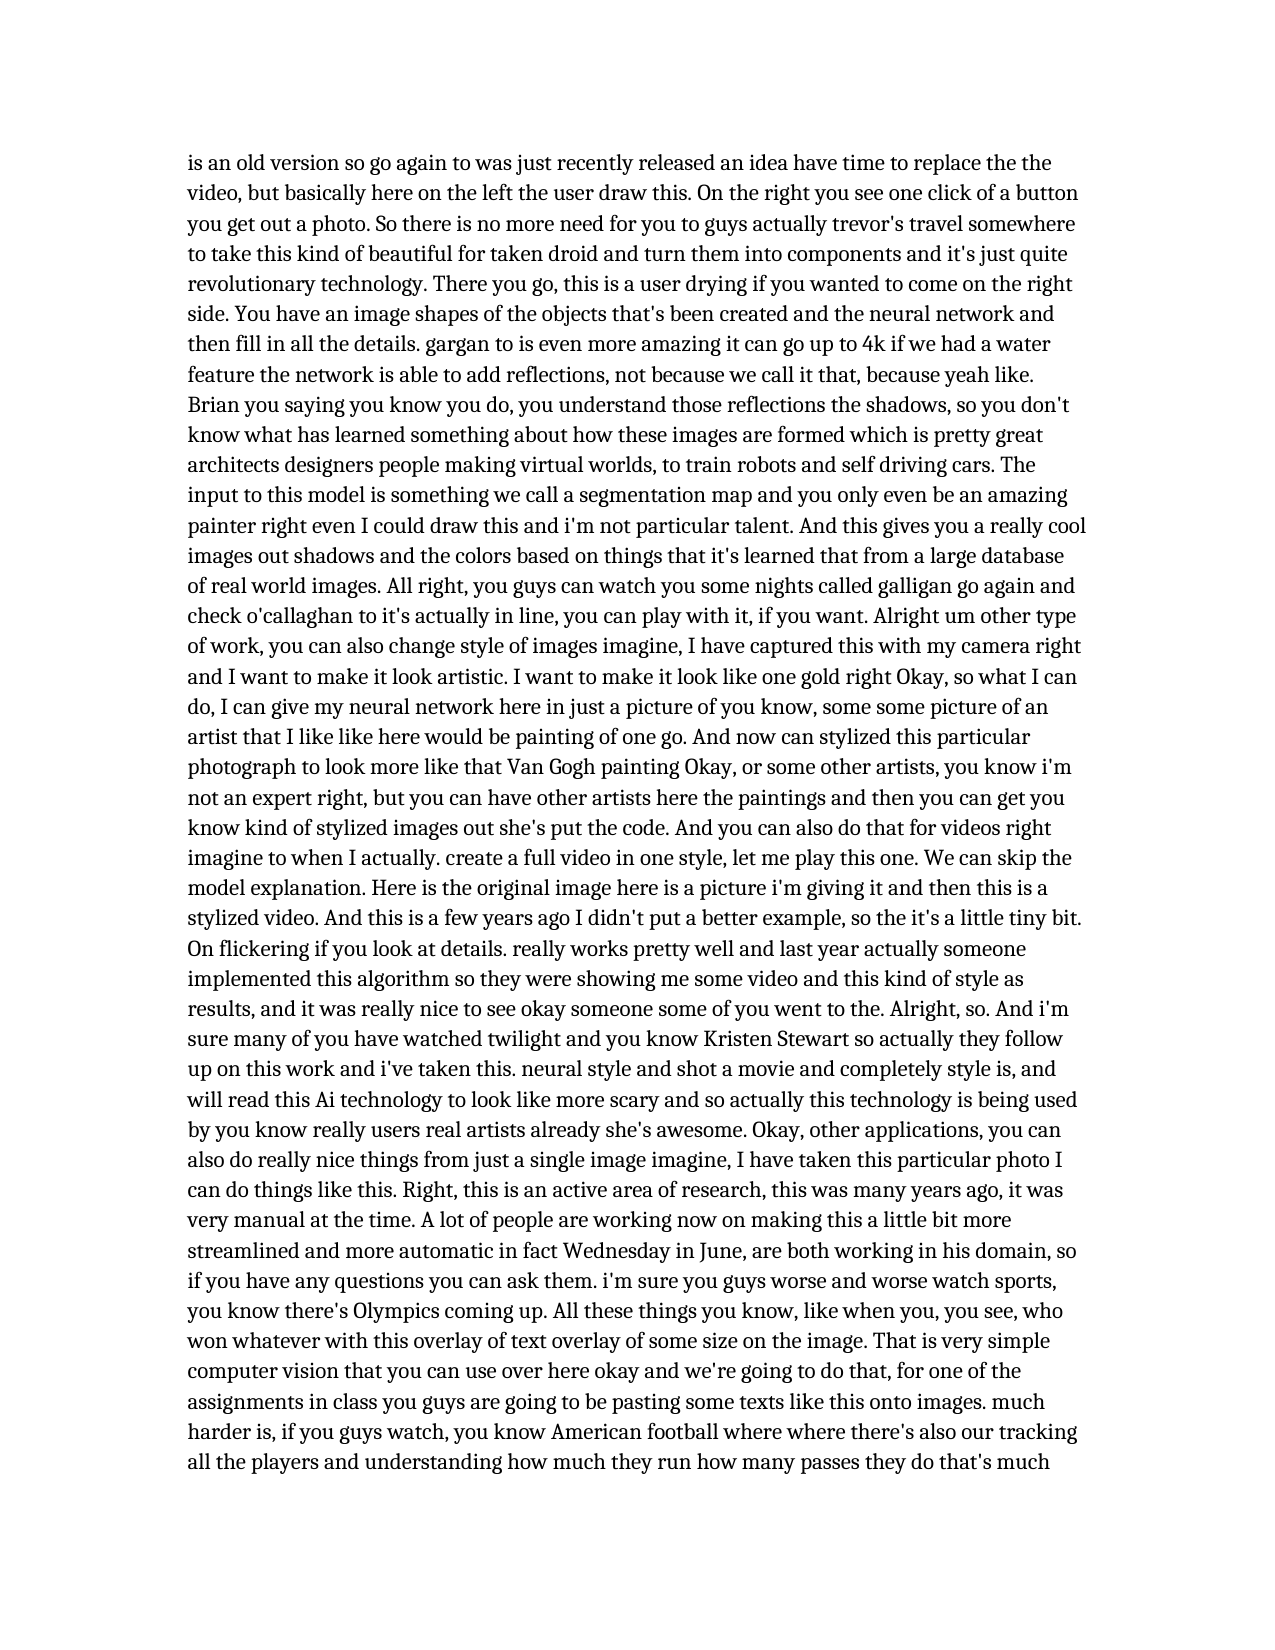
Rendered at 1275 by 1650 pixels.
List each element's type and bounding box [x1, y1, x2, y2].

text [187, 150, 1087, 1475]
